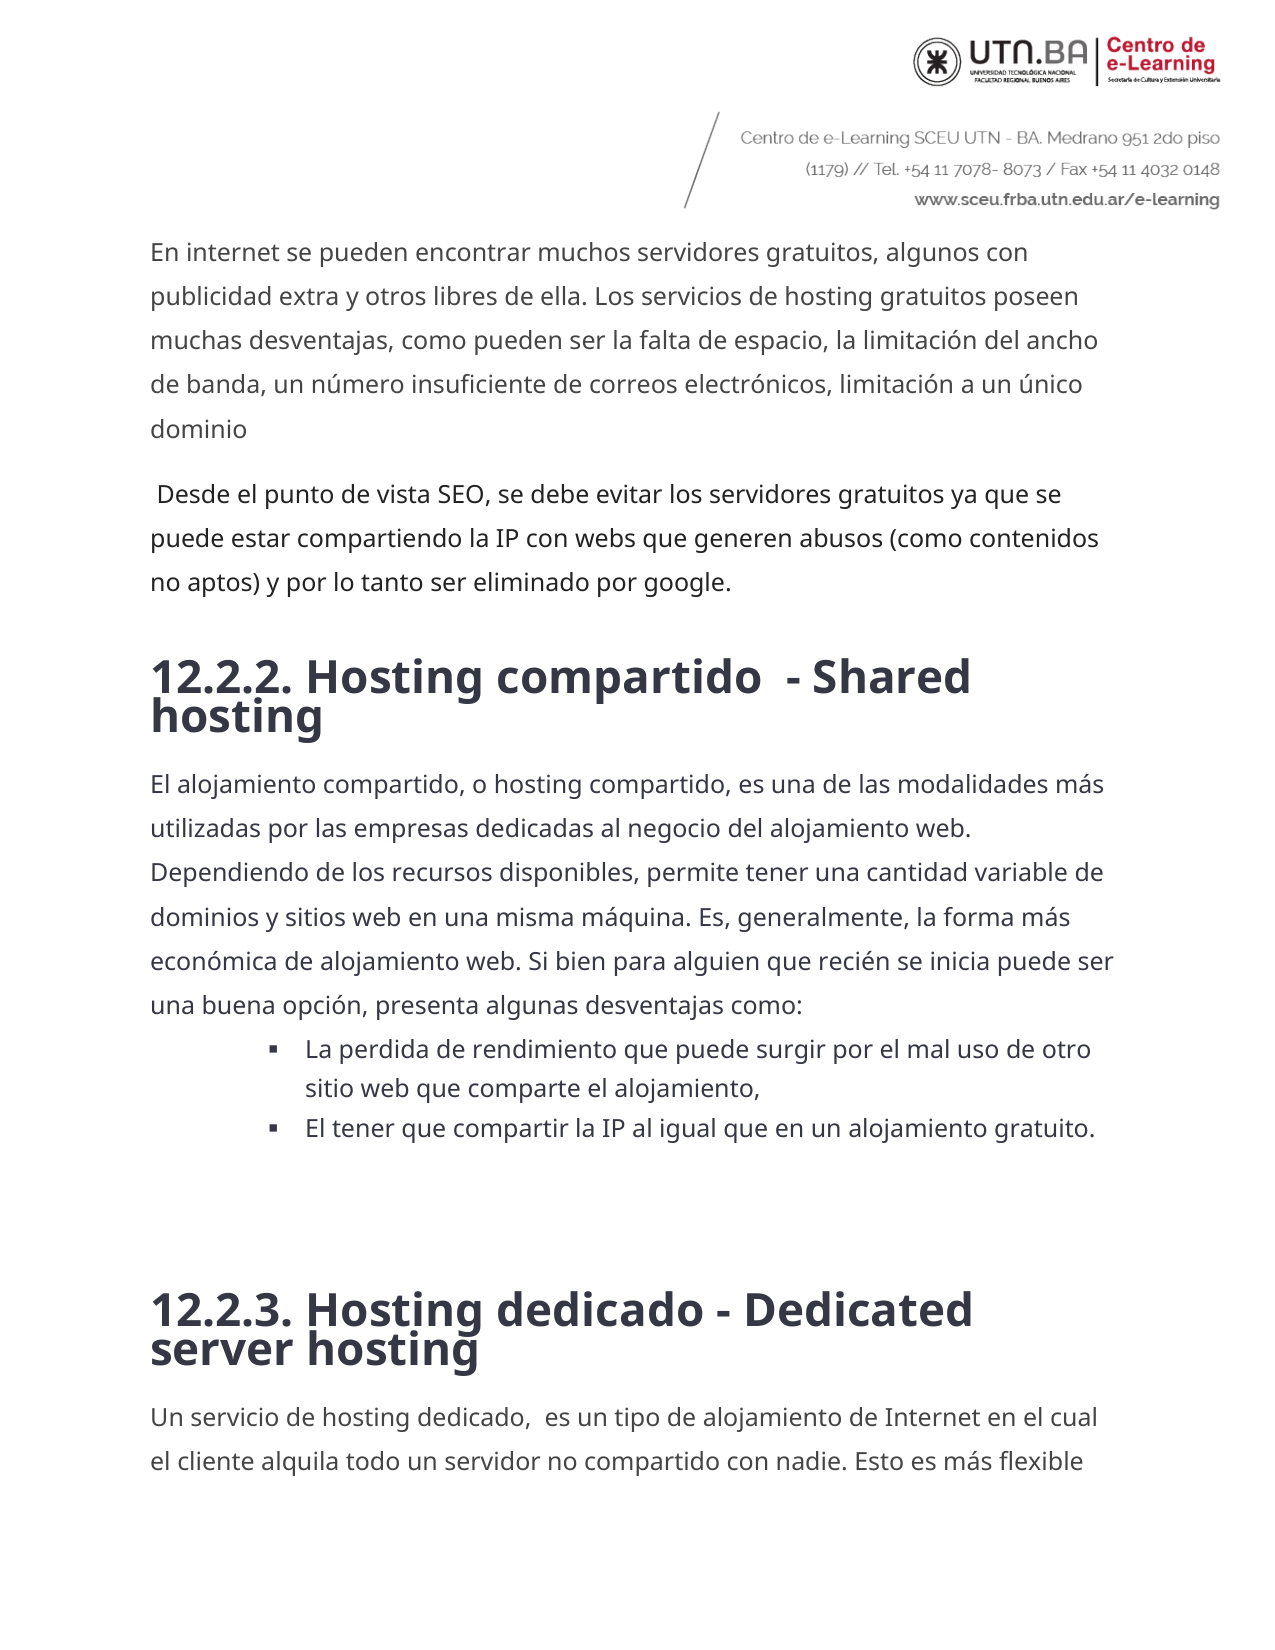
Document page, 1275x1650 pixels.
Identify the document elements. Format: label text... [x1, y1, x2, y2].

list El tener que compartir la IP al igual que en un alojamiento gratuito. [267, 1110, 1125, 1144]
picture [0, 7, 1274, 225]
subtitle 12.2.2. Hosting compartido - Shared hosting [150, 659, 1125, 746]
text El alojamiento compartido, o hosting compartido, es una de las modalidades más utilizadas por las empresas dedicadas al negocio del alojamiento web. Dependiendo de los recursos disponibles, permite tener una cantidad variable de dominios y sitios web en una misma máquina. Es, generalmente, la forma más económica de alojamiento web. Si bien para alguien que recién se inicia puede ser una buena opción, presenta algunas desventajas como: [150, 766, 1125, 1022]
text En internet se pueden encontrar muchos servidores gratuitos, algunos con publicidad extra y otros libres de ella. Los servicios de hosting gratuitos poseen muchas desventajas, como pueden ser la falta de espacio, la limitación del ancho de banda, un número insuficiente de correos electrónicos, limitación a un único dominio [150, 112, 1125, 446]
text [150, 1399, 1125, 1478]
text Desde el punto de vista SEO, se debe evitar los servidores gratuitos ya que se puede estar compartiendo la IP con webs que generen abusos (como contenidos no aptos) y por lo tanto ser eliminado por google. [150, 477, 1125, 599]
subtitle 12.2.3. Hosting dedicado - Dedicated server hosting [150, 1292, 1125, 1379]
list La perdida de rendimiento que puede surgir por el mal uso de otro sitio web que comparte el alojamiento, [267, 1032, 1125, 1105]
